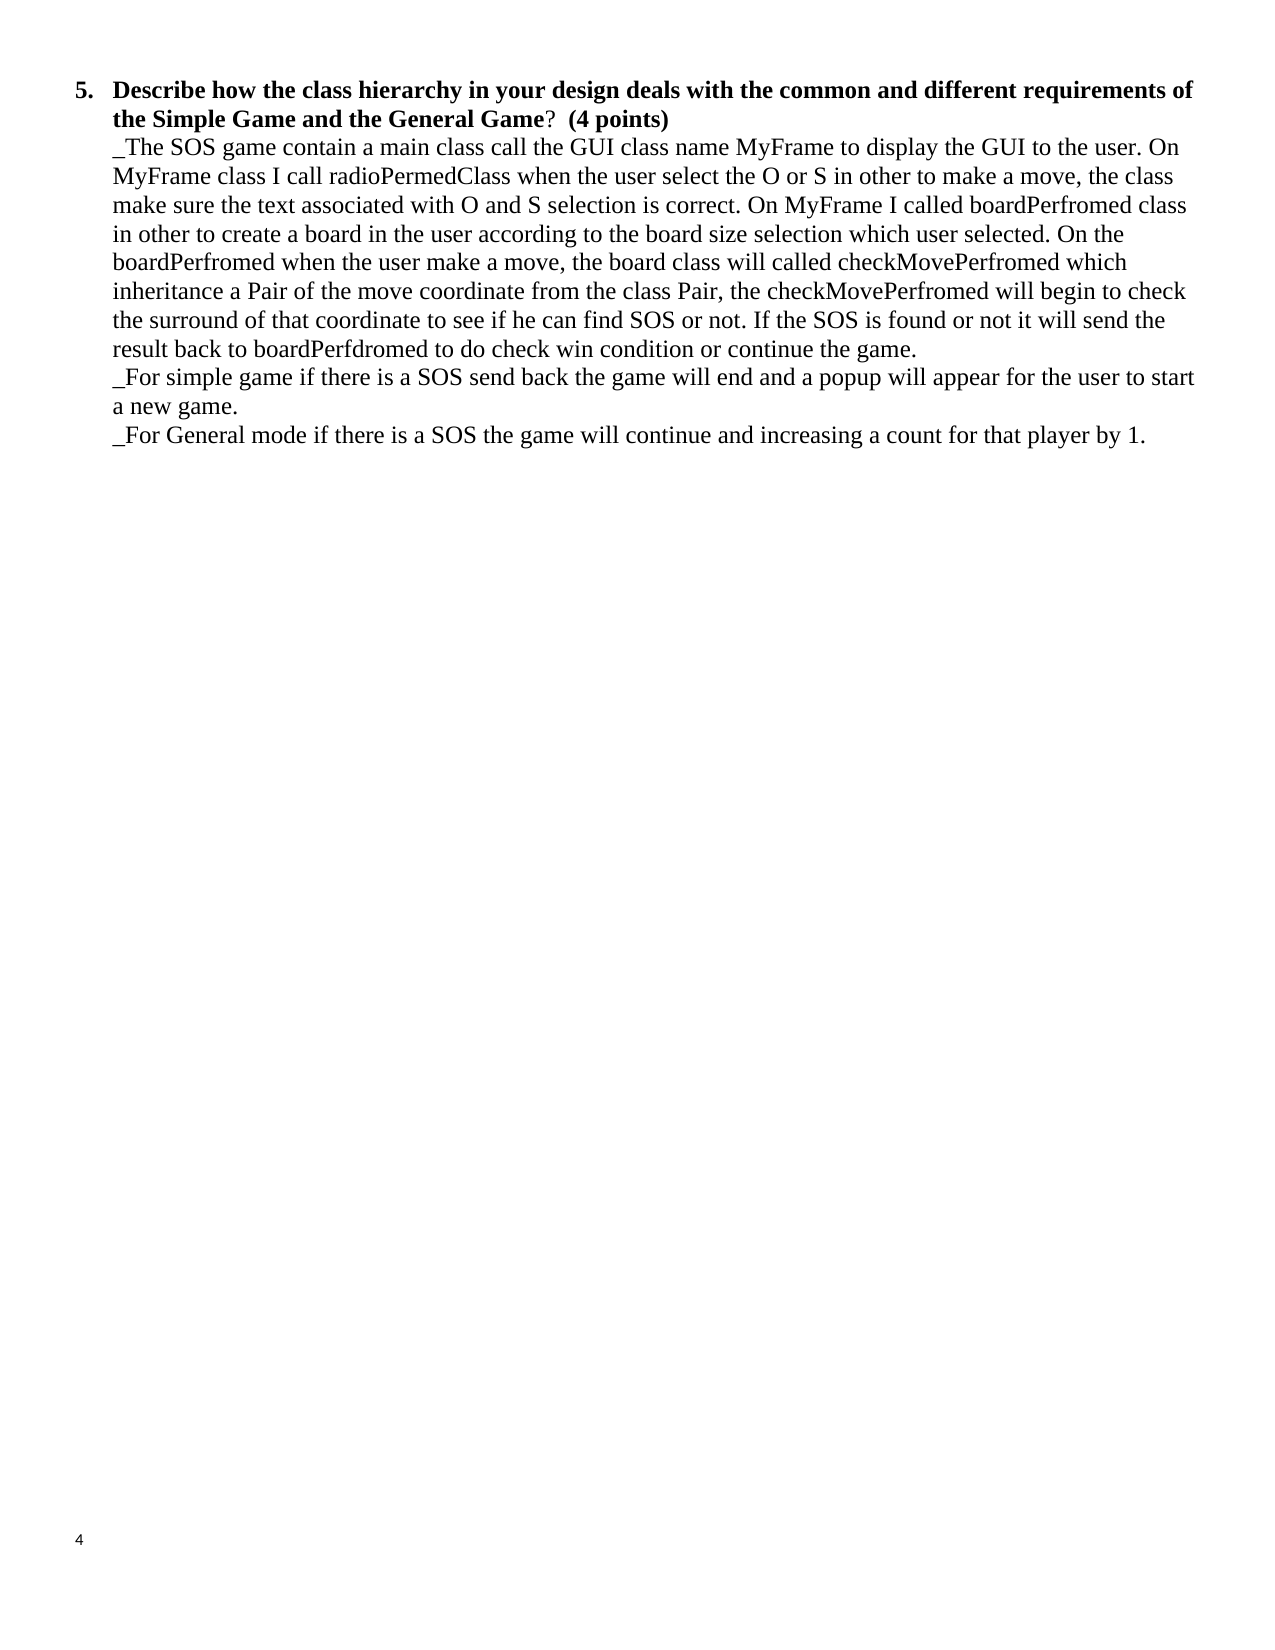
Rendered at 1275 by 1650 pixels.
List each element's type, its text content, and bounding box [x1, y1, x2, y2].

list _The SOS game contain a main class call the GUI class name MyFrame to display the GUI to the user. On MyFrame class I call radioPermedClass when the user select the O or S in other to make a move, the class make sure the text associated with O and S selection is correct. On MyFrame I called boardPerfromed class in other to create a board in the user according to the board size selection which user selected. On the boardPerfromed when the user make a move, the board class will called checkMovePerfromed which inheritance a Pair of the move coordinate from the class Pair, the checkMovePerfromed will begin to check the surround of that coordinate to see if he can find SOS or not. If the SOS is found or not it will send the result back to boardPerfdromed to do check win condition or continue the game. [112, 132, 1200, 362]
list _For General mode if there is a SOS the game will continue and increasing a count for that player by 1. [112, 420, 1200, 449]
list Describe how the class hierarchy in your design deals with the common and different requirements of the Simple Game and the General Game? (4 points) [75, 75, 1200, 132]
list _For simple game if there is a SOS send back the game will end and a popup will appear for the user to start a new game. [112, 362, 1200, 420]
